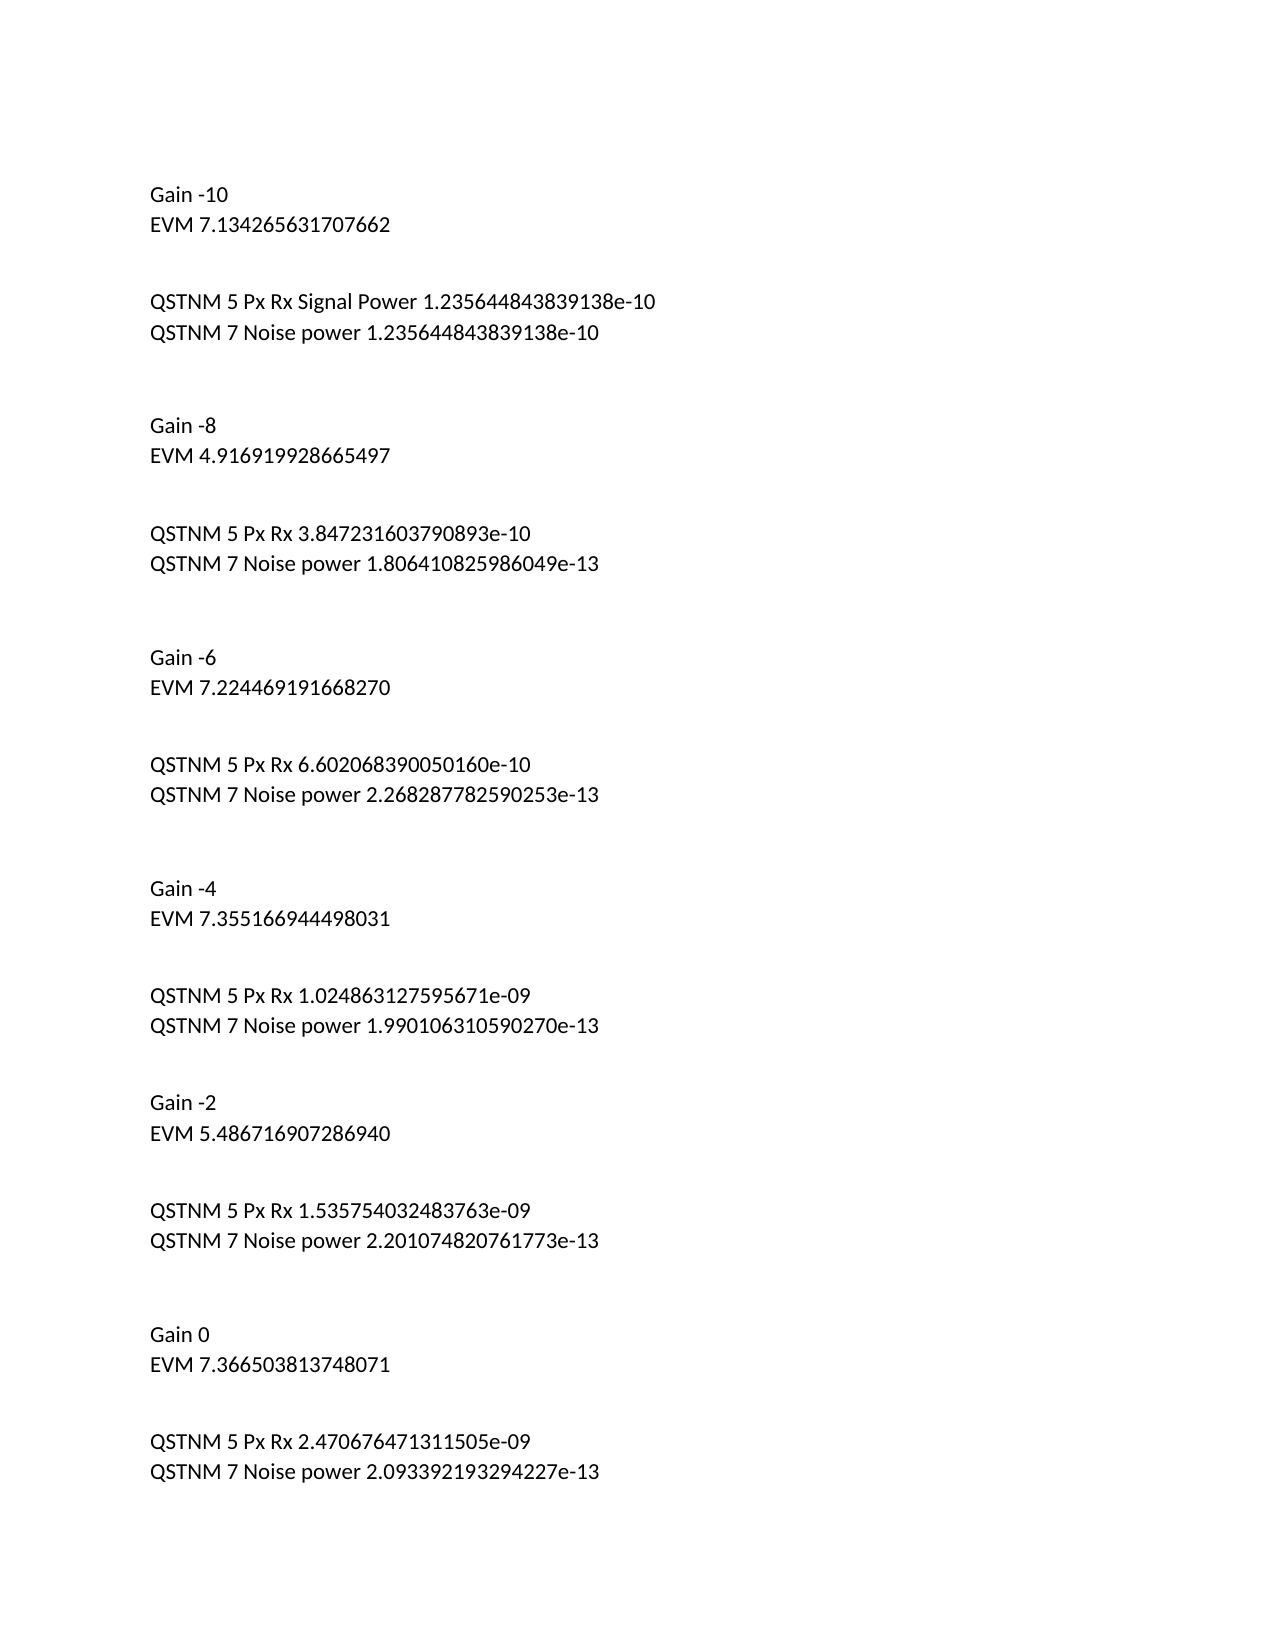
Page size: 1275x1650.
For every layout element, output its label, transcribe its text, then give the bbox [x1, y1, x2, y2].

text QSTNM 5 Px Rx 3.847231603790893e-10 QSTNM 7 Noise power 1.806410825986049e-13 [150, 488, 1125, 577]
text Gain -2 EVM 5.486716907286940 [150, 1088, 1125, 1147]
text Gain -8 EVM 4.916919928665497 [150, 411, 1125, 470]
text QSTNM 5 Px Rx 2.470676471311505e-09 QSTNM 7 Noise power 2.093392193294227e-13 [150, 1397, 1125, 1485]
text Gain 0 EVM 7.366503813748071 [150, 1320, 1125, 1378]
text QSTNM 5 Px Rx 1.535754032483763e-09 QSTNM 7 Noise power 2.201074820761773e-13 [150, 1166, 1125, 1254]
text QSTNM 5 Px Rx Signal Power 1.235644843839138e-10 QSTNM 7 Noise power 1.235644843839138e-10 [150, 257, 1125, 346]
text Gain -10 EVM 7.134265631707662 [150, 150, 1125, 238]
text Gain -4 EVM 7.355166944498031 [150, 874, 1125, 932]
text QSTNM 5 Px Rx 1.024863127595671e-09 QSTNM 7 Noise power 1.990106310590270e-13 [150, 951, 1125, 1070]
text Gain -6 EVM 7.224469191668270 [150, 643, 1125, 701]
text QSTNM 5 Px Rx 6.602068390050160e-10 QSTNM 7 Noise power 2.268287782590253e-13 [150, 720, 1125, 808]
